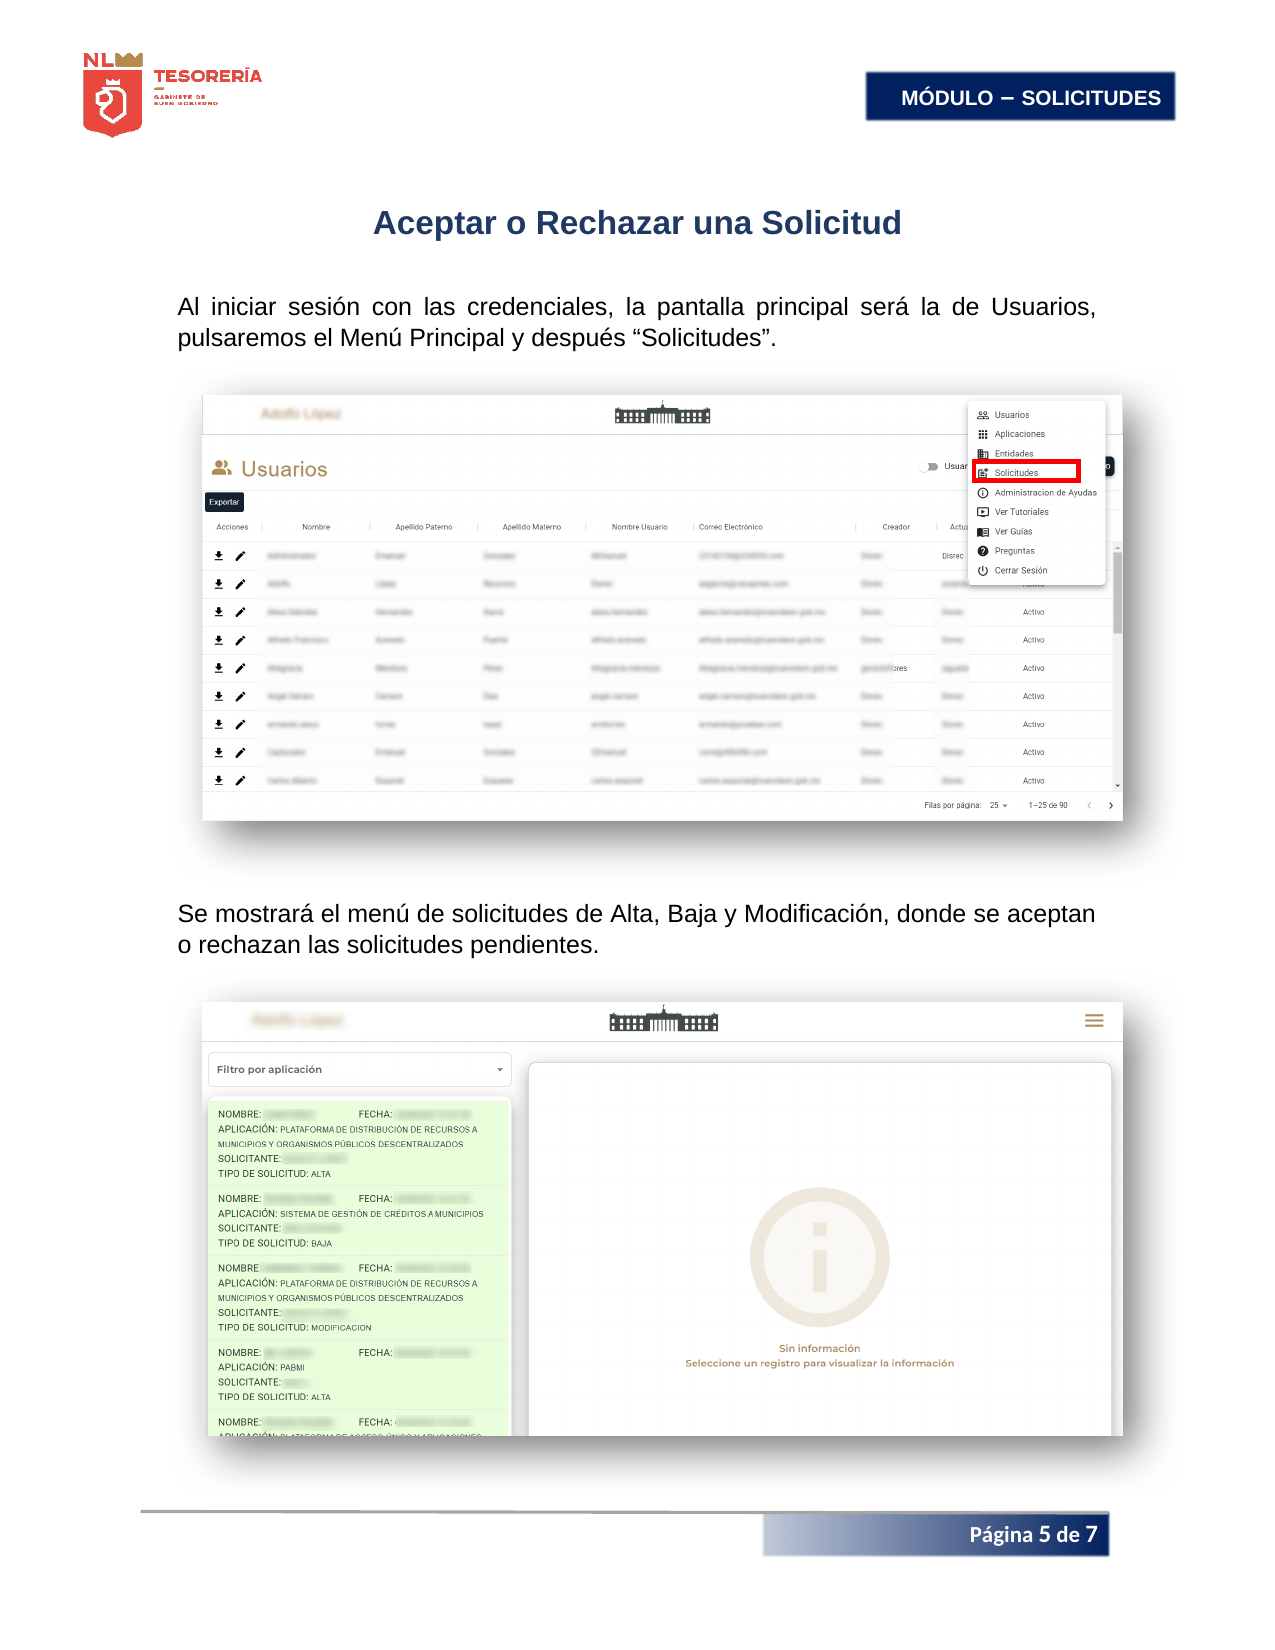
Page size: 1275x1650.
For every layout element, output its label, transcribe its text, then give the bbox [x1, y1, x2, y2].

text Al iniciar sesión con las credenciales, la pantalla principal será la de Usuarios, pulsaremos el Menú Principal y después “Solicitudes”. [177, 292, 1098, 352]
picture [202, 395, 1123, 821]
picture [79, 43, 264, 140]
picture [202, 1002, 1123, 1436]
subtitle Aceptar o Rechazar una Solicitud [177, 203, 1098, 241]
text Se mostrará el menú de solicitudes de Alta, Baja y Modificación, donde se aceptan o rechazan las solicitudes pendientes. [177, 899, 1098, 959]
